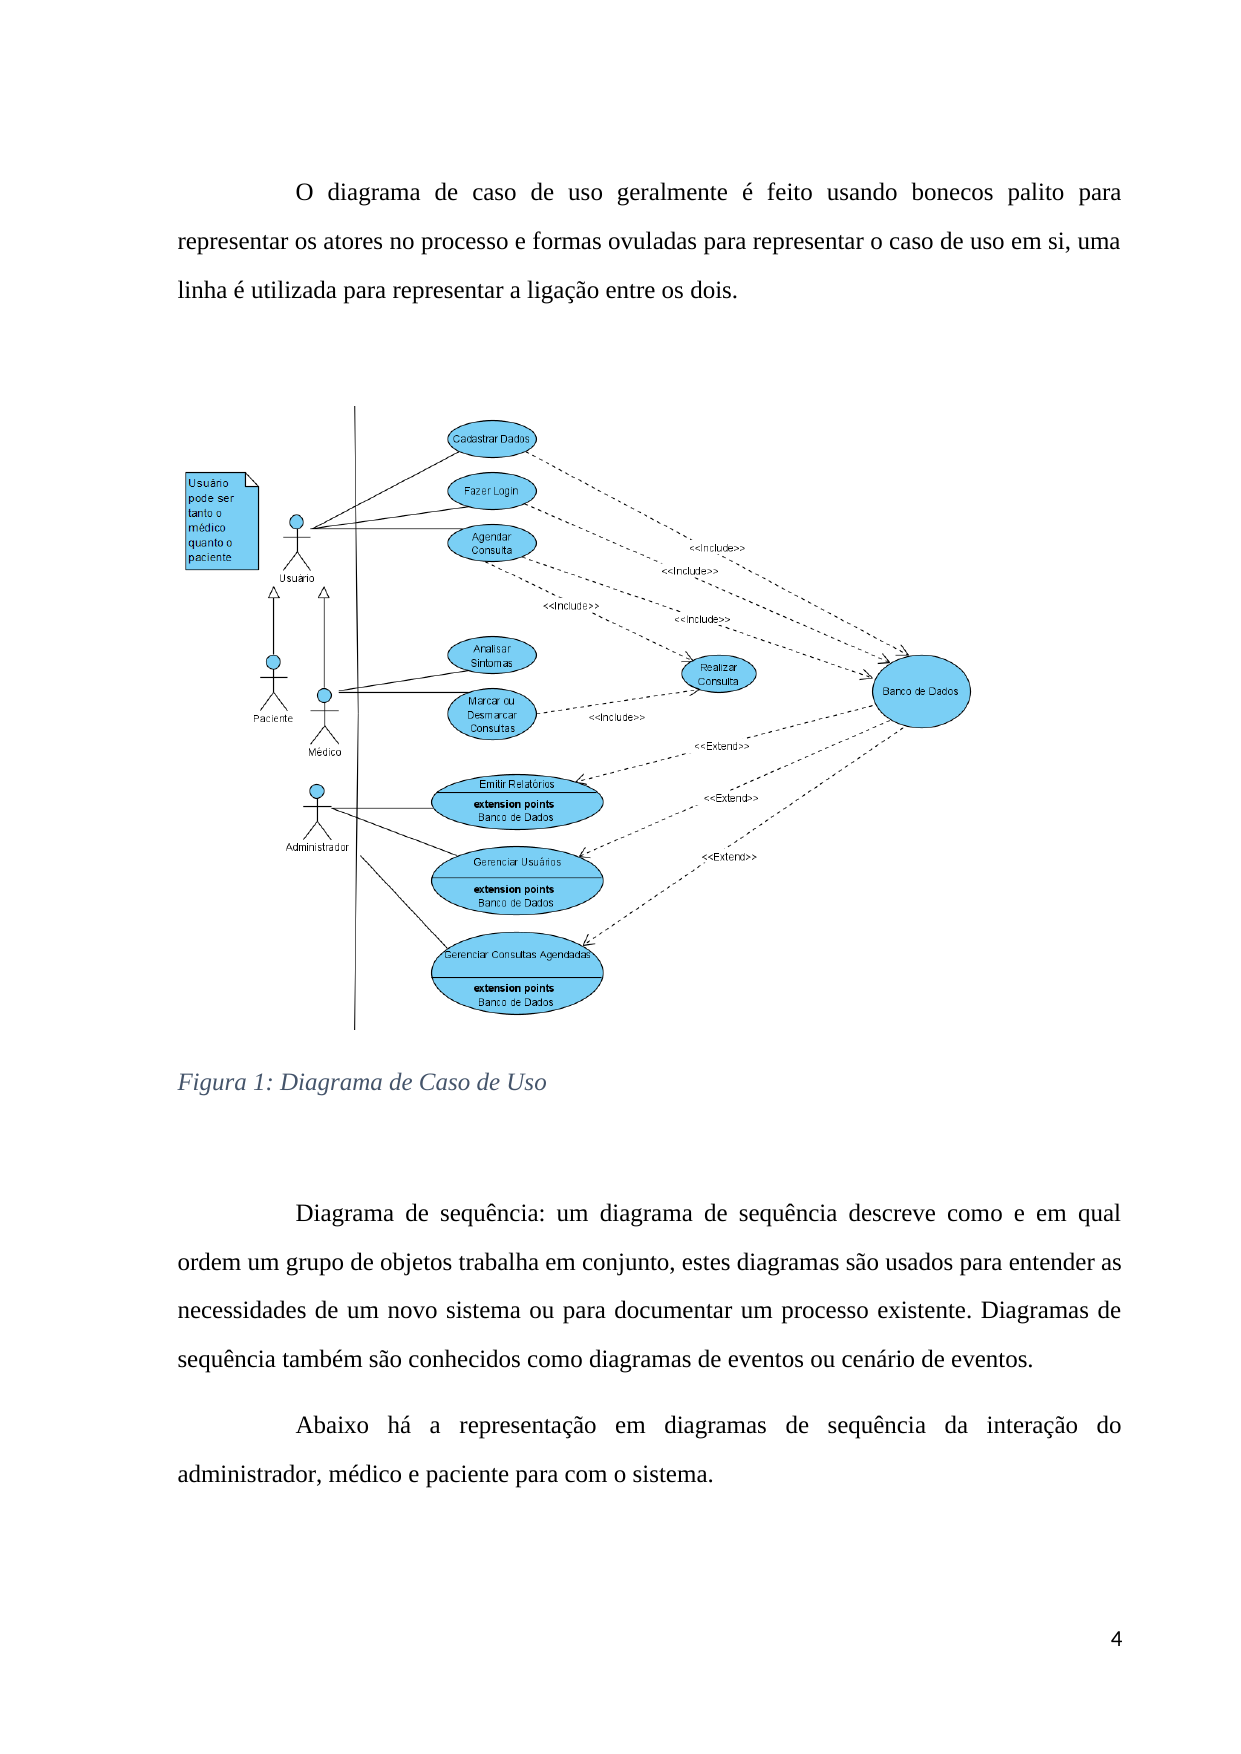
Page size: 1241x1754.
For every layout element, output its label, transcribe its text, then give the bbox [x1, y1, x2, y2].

picture [177, 406, 989, 1030]
text Figura 1: Diagrama de Caso de Uso [177, 1067, 1122, 1095]
text O diagrama de caso de uso geralmente é feito usando bonecos palito para representar os atores no processo e formas ovuladas para representar o caso de uso em si, uma linha é utilizada para representar a ligação entre os dois. [177, 177, 1122, 304]
text Diagrama de sequência: um diagrama de sequência descreve como e em qual ordem um grupo de objetos trabalha em conjunto, estes diagramas são usados para entender as necessidades de um novo sistema ou para documentar um processo existente. Diagramas de sequência também são conhecidos como diagramas de eventos ou cenário de eventos. [177, 1198, 1122, 1373]
text Abaixo há a representação em diagramas de sequência da interação do administrador, médico e paciente para com o sistema. [177, 1410, 1122, 1487]
